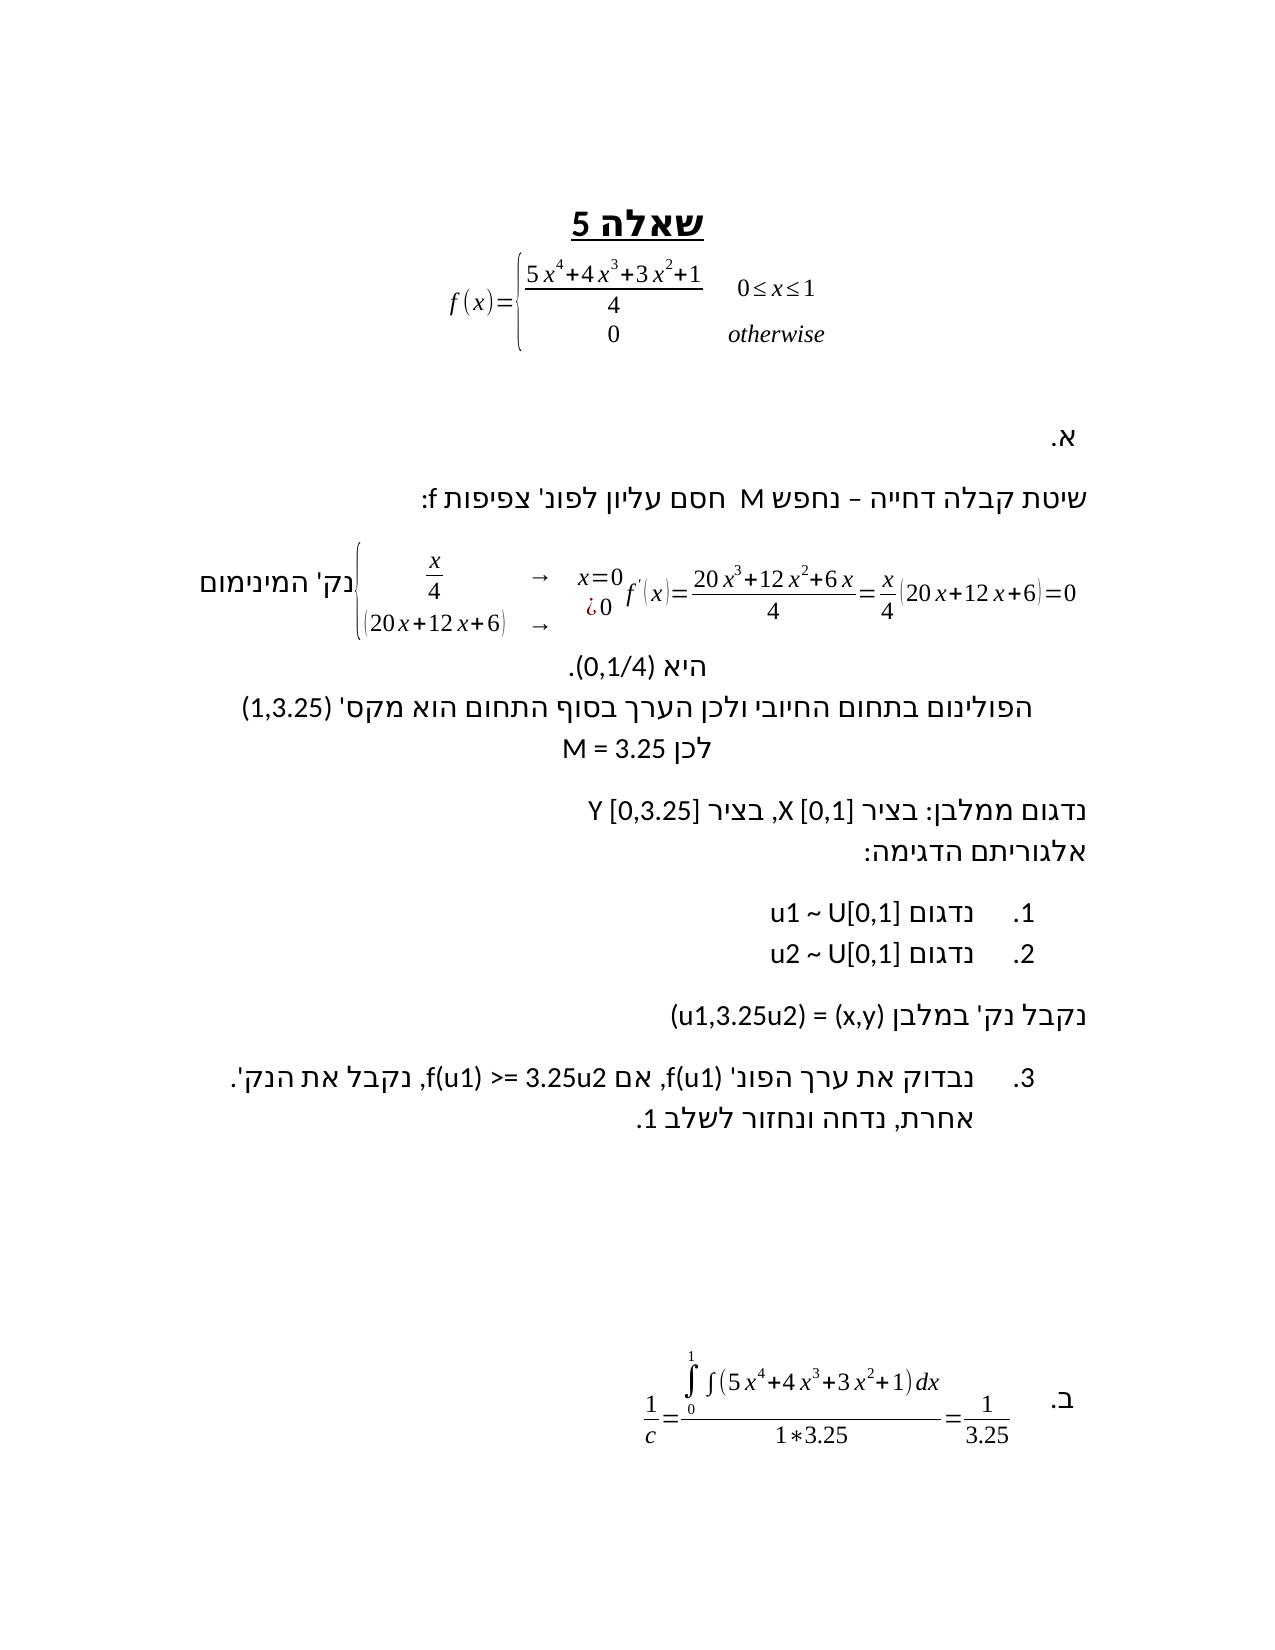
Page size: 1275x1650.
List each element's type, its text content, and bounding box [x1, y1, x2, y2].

text נדגום ממלבן: בציר X [0,1], בציר Y [0,3.25] אלגוריתם הדגימה: [187, 792, 1087, 868]
list נדגום u2 ~ U[0,1] [187, 936, 1012, 971]
list נדגום u1 ~ U[0,1] [187, 894, 1012, 930]
text נק' המינימום היא (0,1/4). הפולינום בתחום החיובי ולכן הערך בסוף התחום הוא מקס' (1,3.25) לכן 3.25 = M [187, 542, 1087, 766]
text נקבל נק' במלבן (x,y) = (u1,3.25u2) [187, 997, 1087, 1033]
text שיטת קבלה דחייה – נחפש M חסם עליון לפונ' צפיפות f: [187, 480, 1087, 516]
subtitle שאלה 5 [187, 200, 1087, 352]
list נבדוק את ערך הפונ' f(u1), אם f(u1) >= 3.25u2, נקבל את הנק'. אחרת, נדחה ונחזור לשלב 1. [187, 1059, 1012, 1136]
